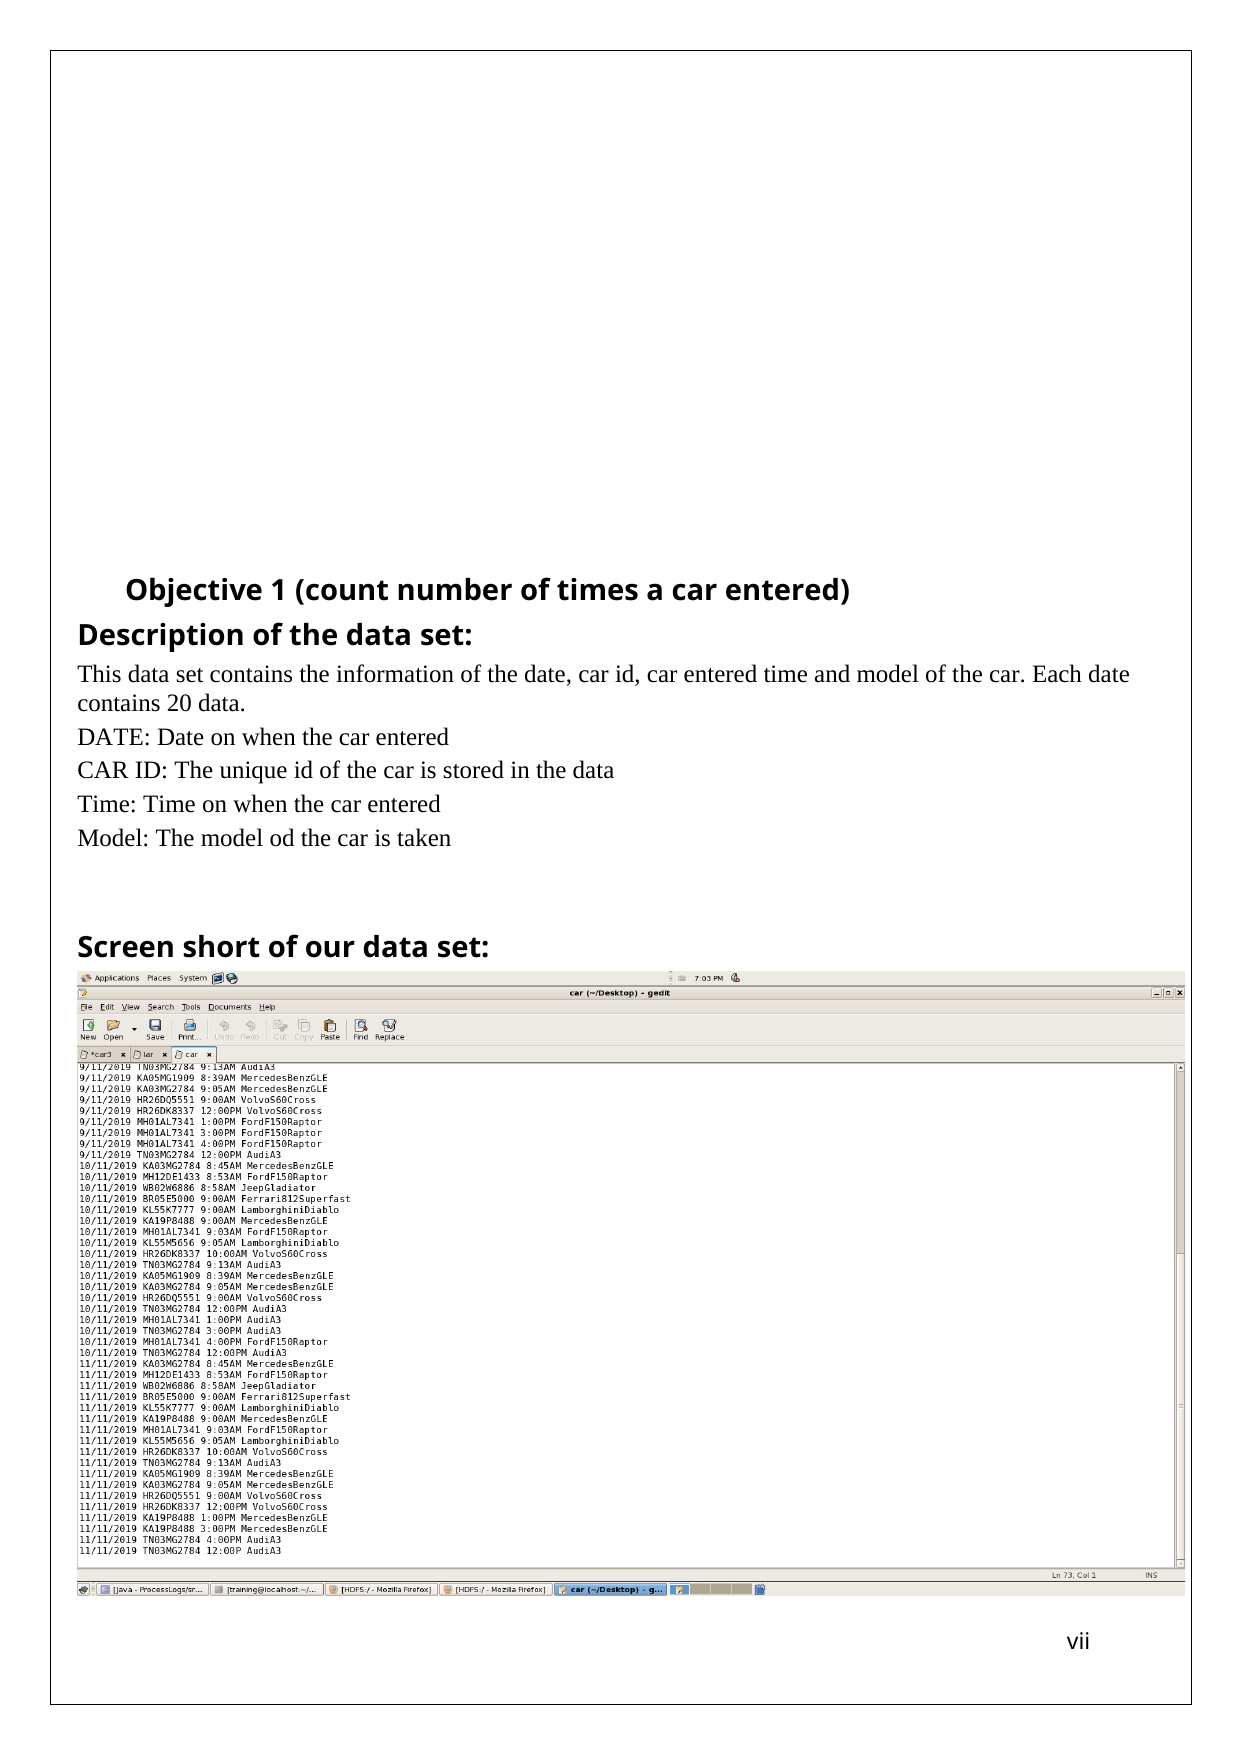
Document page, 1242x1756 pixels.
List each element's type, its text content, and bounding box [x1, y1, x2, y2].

text Time: Time on when the car entered [77, 789, 1185, 818]
text DATE: Date on when the car entered [77, 722, 1185, 750]
text Screen short of our data set: [77, 927, 1185, 966]
text This data set contains the information of the date, car id, car entered time and model of the car. Each date contains 20 data. [77, 659, 1185, 717]
text Objective 1 (count number of times a car entered) [125, 570, 1185, 609]
picture [77, 971, 1186, 1596]
text Description of the data set: [77, 614, 1185, 654]
text Model: The model od the car is taken [77, 823, 1185, 852]
text CAR ID: The unique id of the car is stored in the data [77, 755, 1185, 784]
